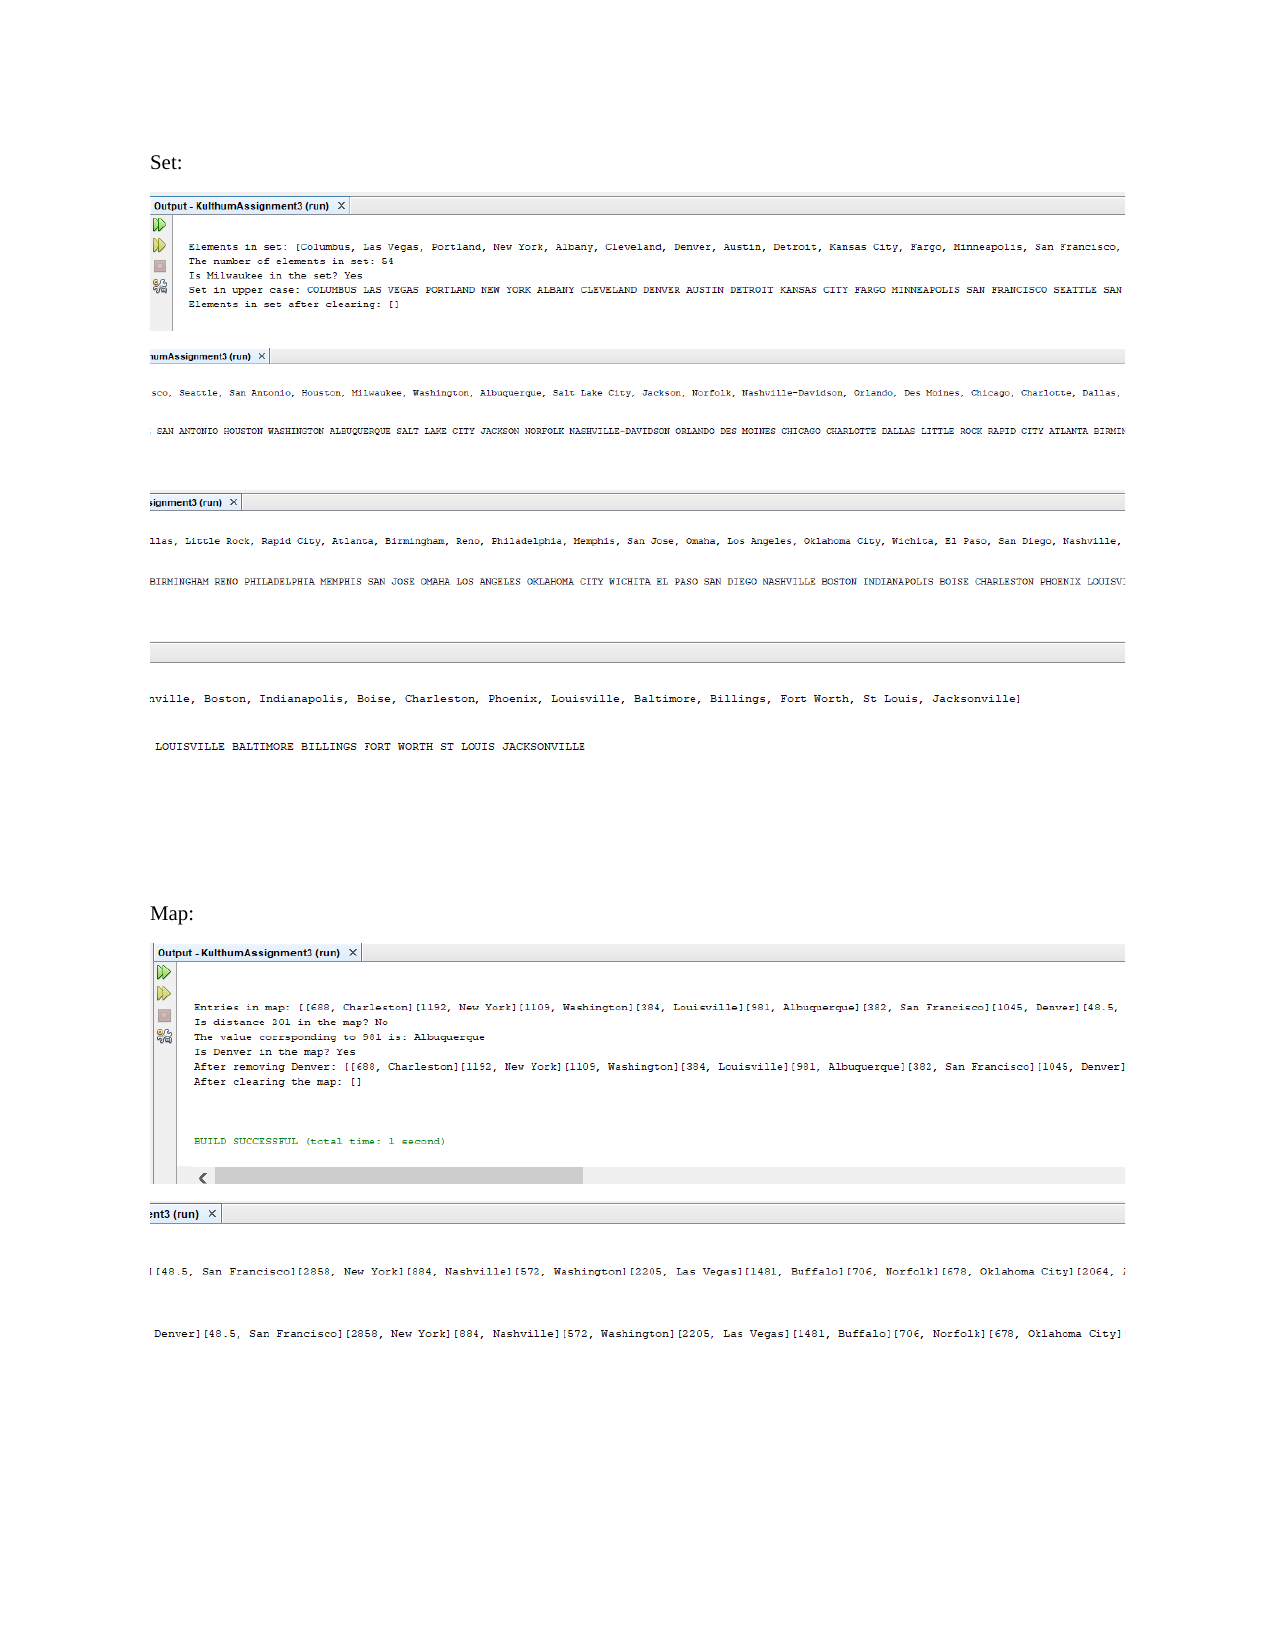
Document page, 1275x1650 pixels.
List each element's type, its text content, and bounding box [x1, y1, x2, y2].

picture [150, 641, 1125, 797]
picture [150, 348, 1125, 472]
text Set: [150, 150, 1125, 174]
picture [150, 192, 1125, 331]
picture [150, 1201, 1125, 1386]
picture [150, 490, 1125, 623]
text Map: [150, 900, 1125, 924]
picture [150, 943, 1125, 1184]
